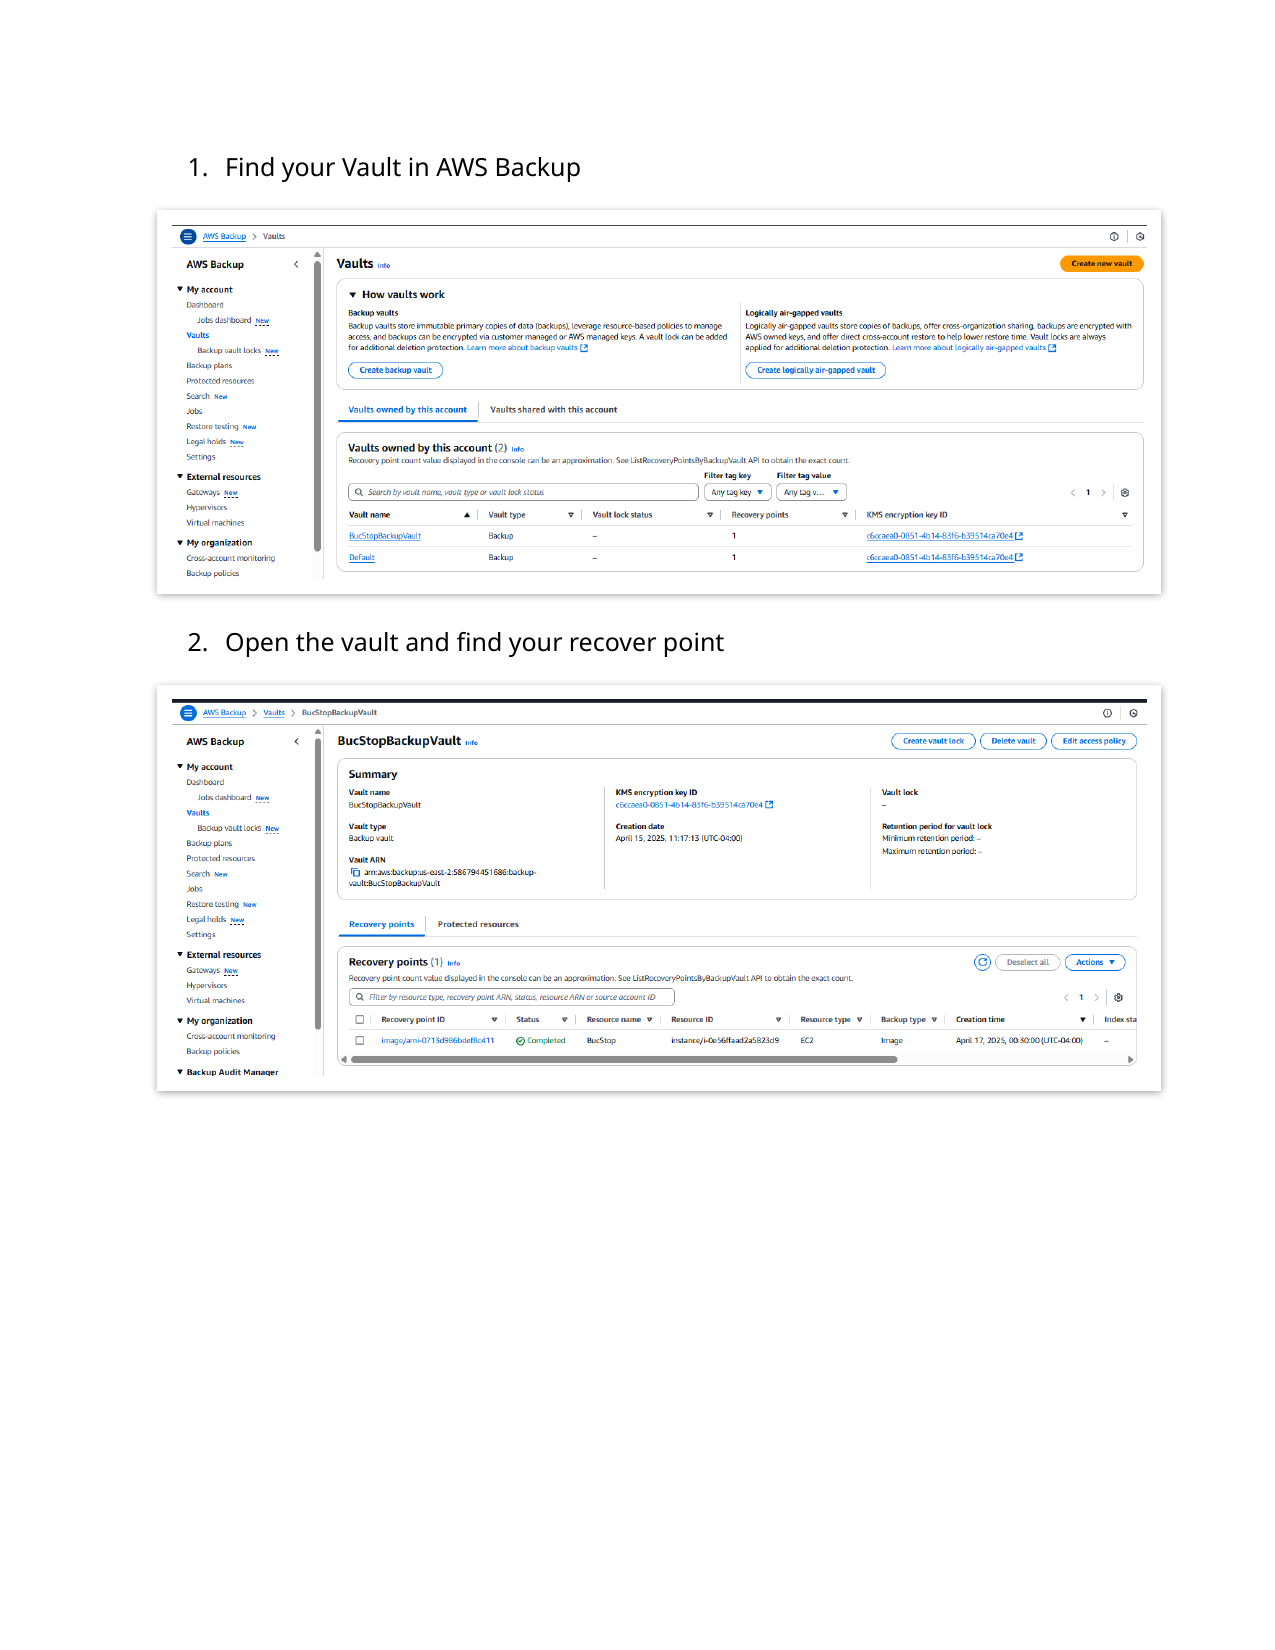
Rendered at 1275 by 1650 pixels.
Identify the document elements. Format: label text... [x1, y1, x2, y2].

picture [172, 225, 1147, 579]
picture [172, 699, 1147, 1076]
list Find your Vault in AWS Backup [187, 150, 1125, 184]
list Open the vault and find your recover point [187, 624, 1125, 659]
